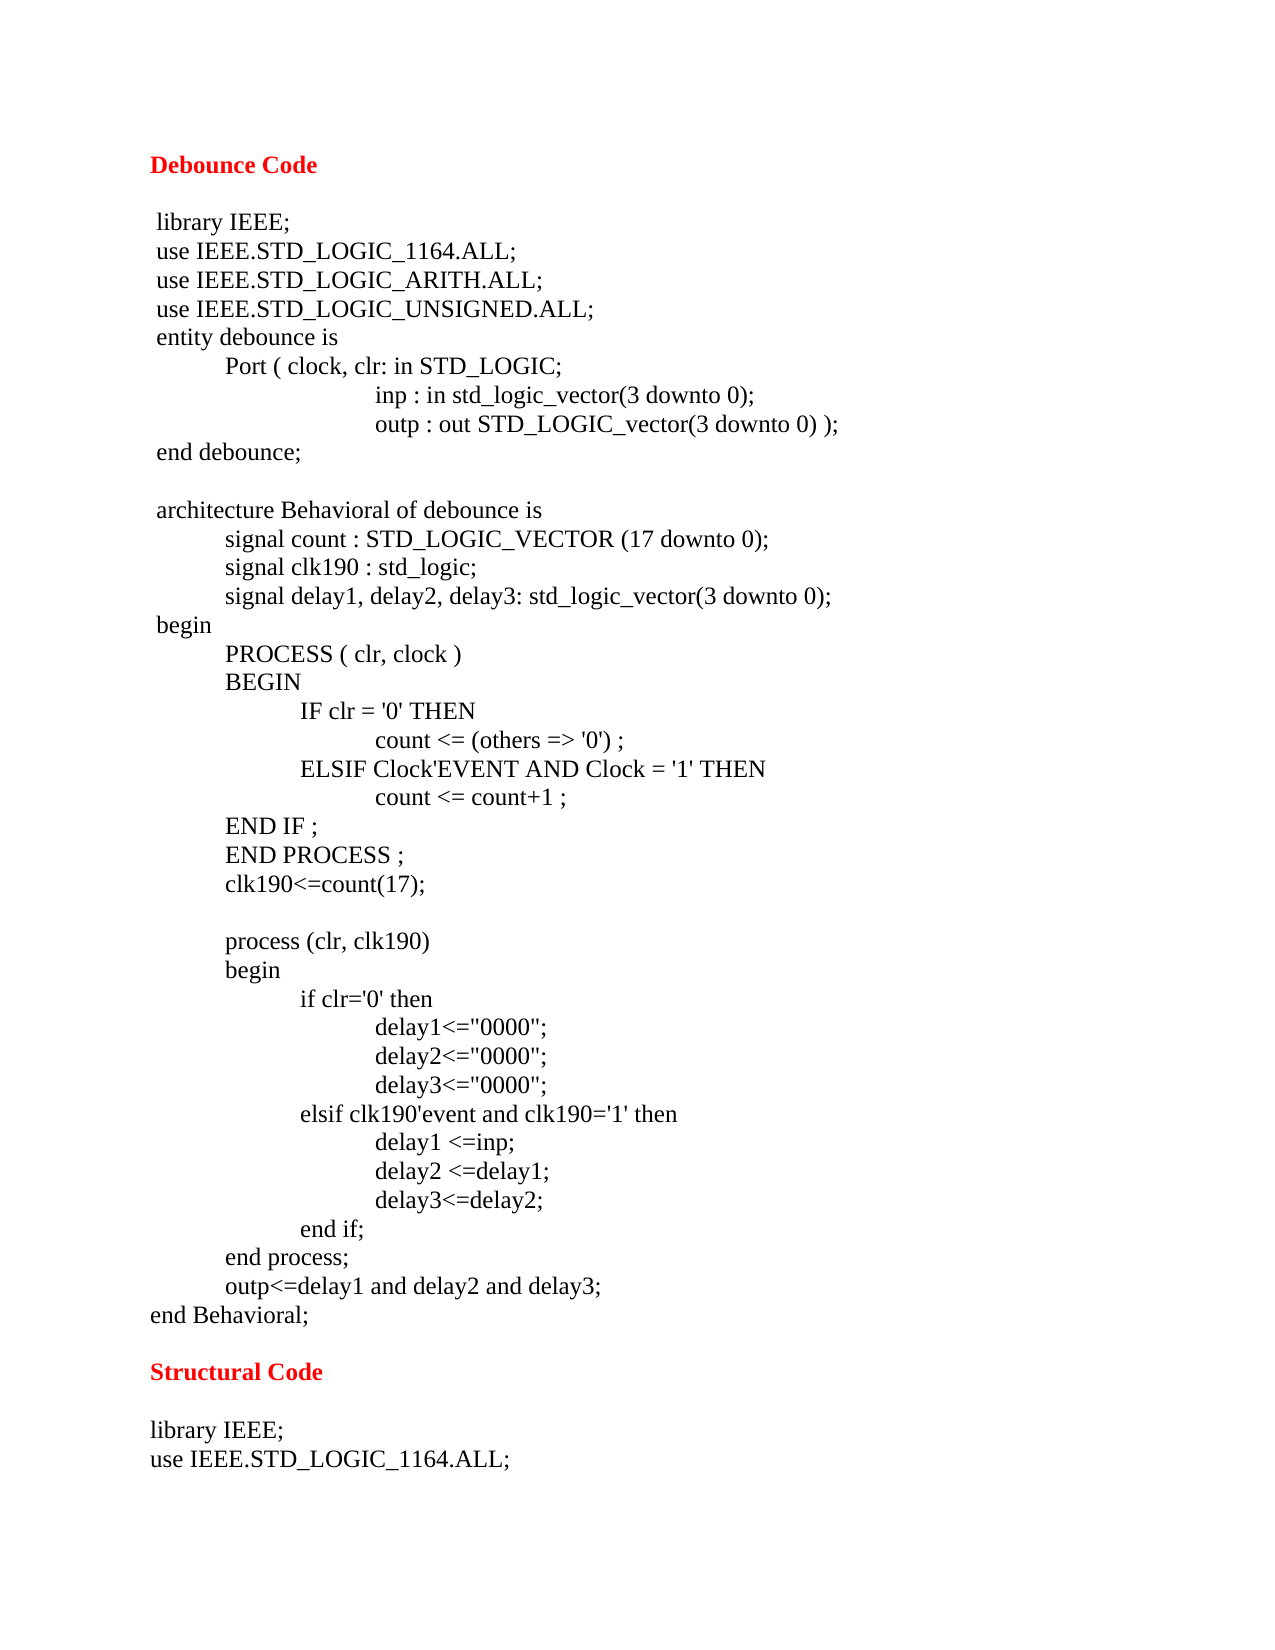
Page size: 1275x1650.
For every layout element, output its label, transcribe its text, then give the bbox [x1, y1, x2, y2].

text use IEEE.STD_LOGIC_1164.ALL; [150, 236, 1125, 265]
text end debounce; [150, 437, 1125, 466]
text library IEEE; [150, 1415, 1125, 1444]
text delay1 <=inp; [150, 1127, 1125, 1156]
text use IEEE.STD_LOGIC_UNSIGNED.ALL; [150, 294, 1125, 322]
text END PROCESS ; [150, 840, 1125, 869]
text end process; [150, 1242, 1125, 1271]
text begin [150, 610, 1125, 639]
text outp : out STD_LOGIC_vector(3 downto 0) ); [150, 409, 1125, 437]
text delay1<="0000"; [150, 1012, 1125, 1041]
text count <= count+1 ; [150, 782, 1125, 811]
text IF clr = '0' THEN [150, 696, 1125, 725]
text Port ( clock, clr: in STD_LOGIC; [150, 351, 1125, 380]
text signal clk190 : std_logic; [150, 552, 1125, 581]
text BEGIN [150, 667, 1125, 696]
text PROCESS ( clr, clock ) [150, 639, 1125, 667]
text use IEEE.STD_LOGIC_1164.ALL; [150, 1444, 1125, 1472]
text signal count : STD_LOGIC_VECTOR (17 downto 0); [150, 524, 1125, 552]
text end if; [150, 1214, 1125, 1242]
text architecture Behavioral of debounce is [150, 495, 1125, 524]
text begin [150, 955, 1125, 984]
text use IEEE.STD_LOGIC_ARITH.ALL; [150, 265, 1125, 294]
text elsif clk190'event and clk190='1' then [150, 1099, 1125, 1127]
text library IEEE; [150, 207, 1125, 236]
text entity debounce is [150, 322, 1125, 351]
text inp : in std_logic_vector(3 downto 0); [150, 380, 1125, 409]
text count <= (others => '0') ; [150, 725, 1125, 754]
text end Behavioral; [150, 1300, 1125, 1329]
text signal delay1, delay2, delay3: std_logic_vector(3 downto 0); [150, 581, 1125, 610]
text Structural Code [150, 1357, 1125, 1386]
text if clr='0' then [150, 984, 1125, 1012]
text delay3<=delay2; [150, 1185, 1125, 1214]
text outp<=delay1 and delay2 and delay3; [150, 1271, 1125, 1300]
text Debounce Code [150, 150, 1125, 179]
text delay3<="0000"; [150, 1070, 1125, 1099]
text delay2<="0000"; [150, 1041, 1125, 1070]
text process (clr, clk190) [150, 926, 1125, 955]
text delay2 <=delay1; [150, 1156, 1125, 1185]
text clk190<=count(17); [150, 869, 1125, 897]
text END IF ; [150, 811, 1125, 840]
text ELSIF Clock'EVENT AND Clock = '1' THEN [150, 754, 1125, 782]
